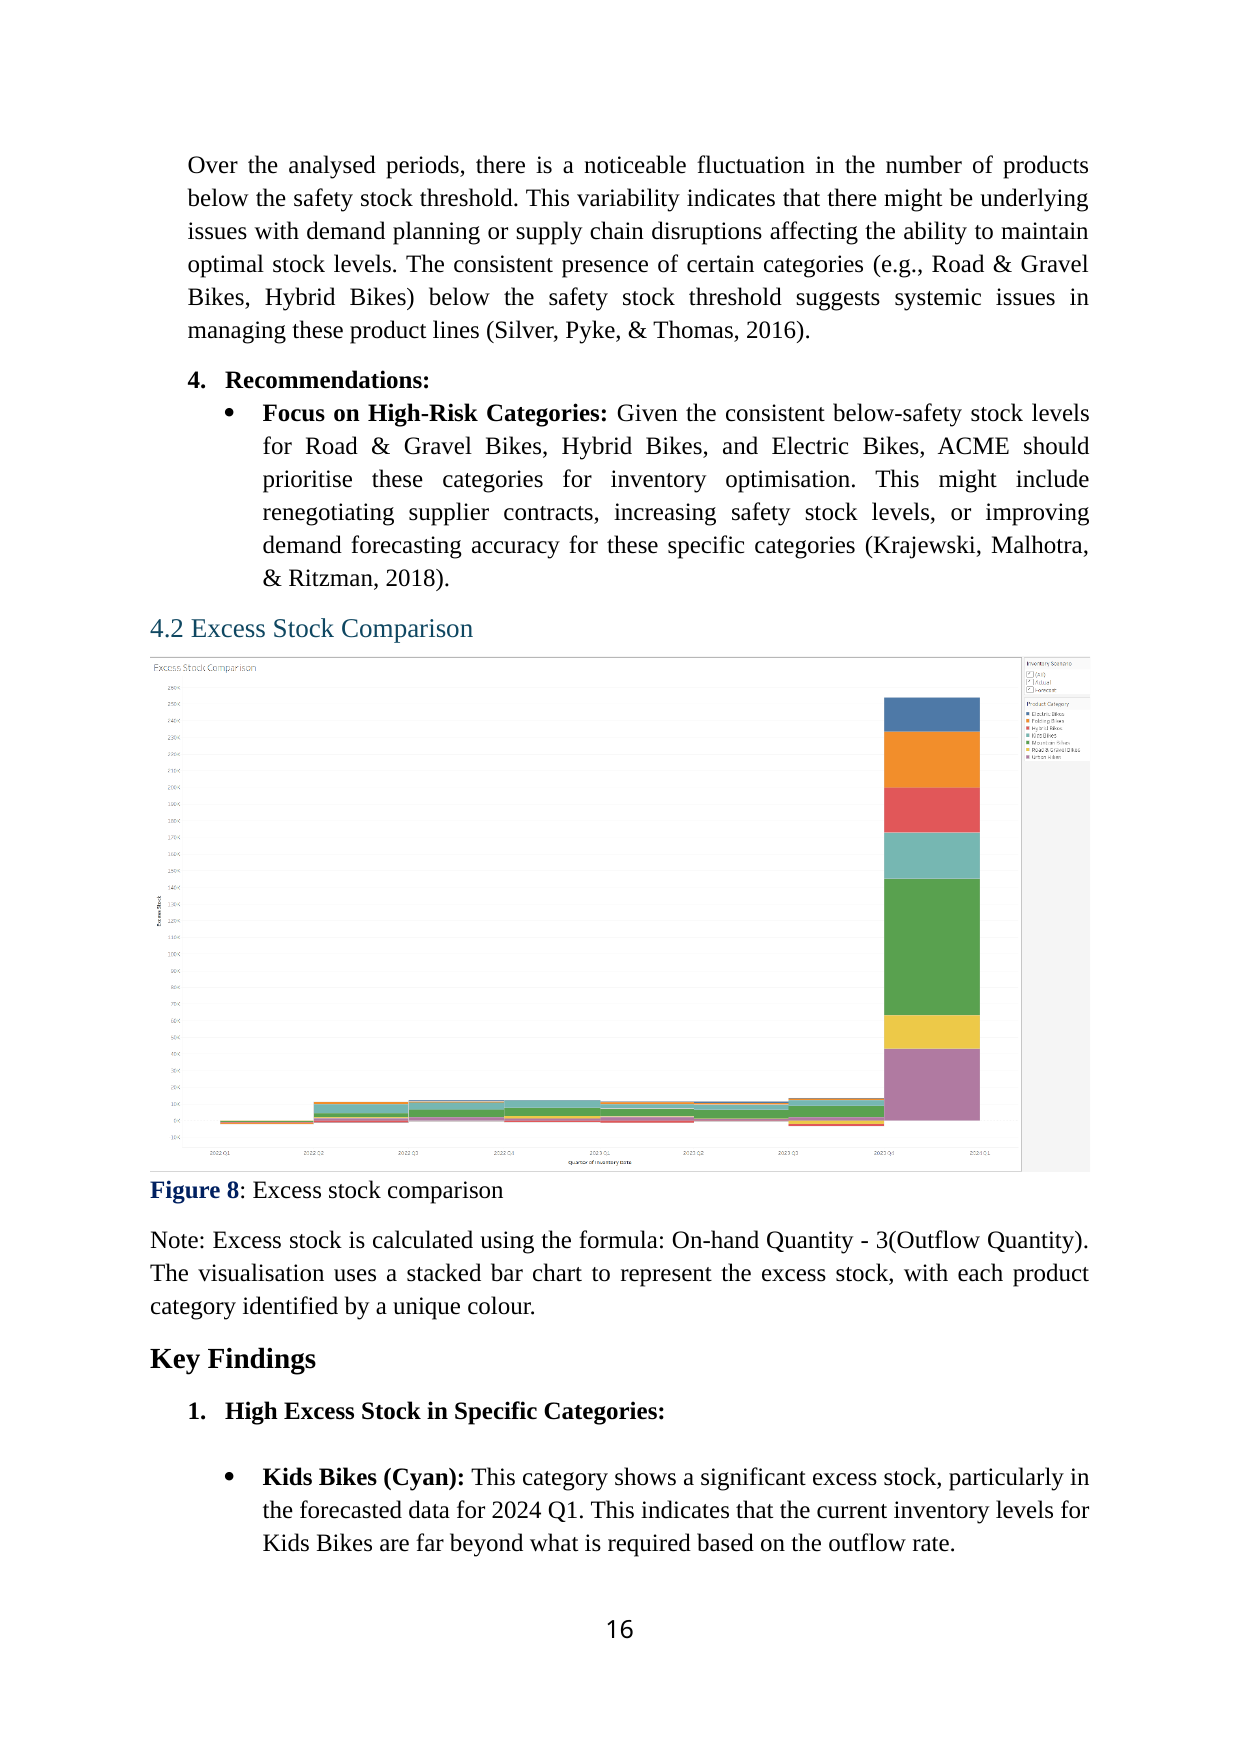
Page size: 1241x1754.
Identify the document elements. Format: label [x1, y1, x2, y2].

picture [150, 656, 1091, 1172]
